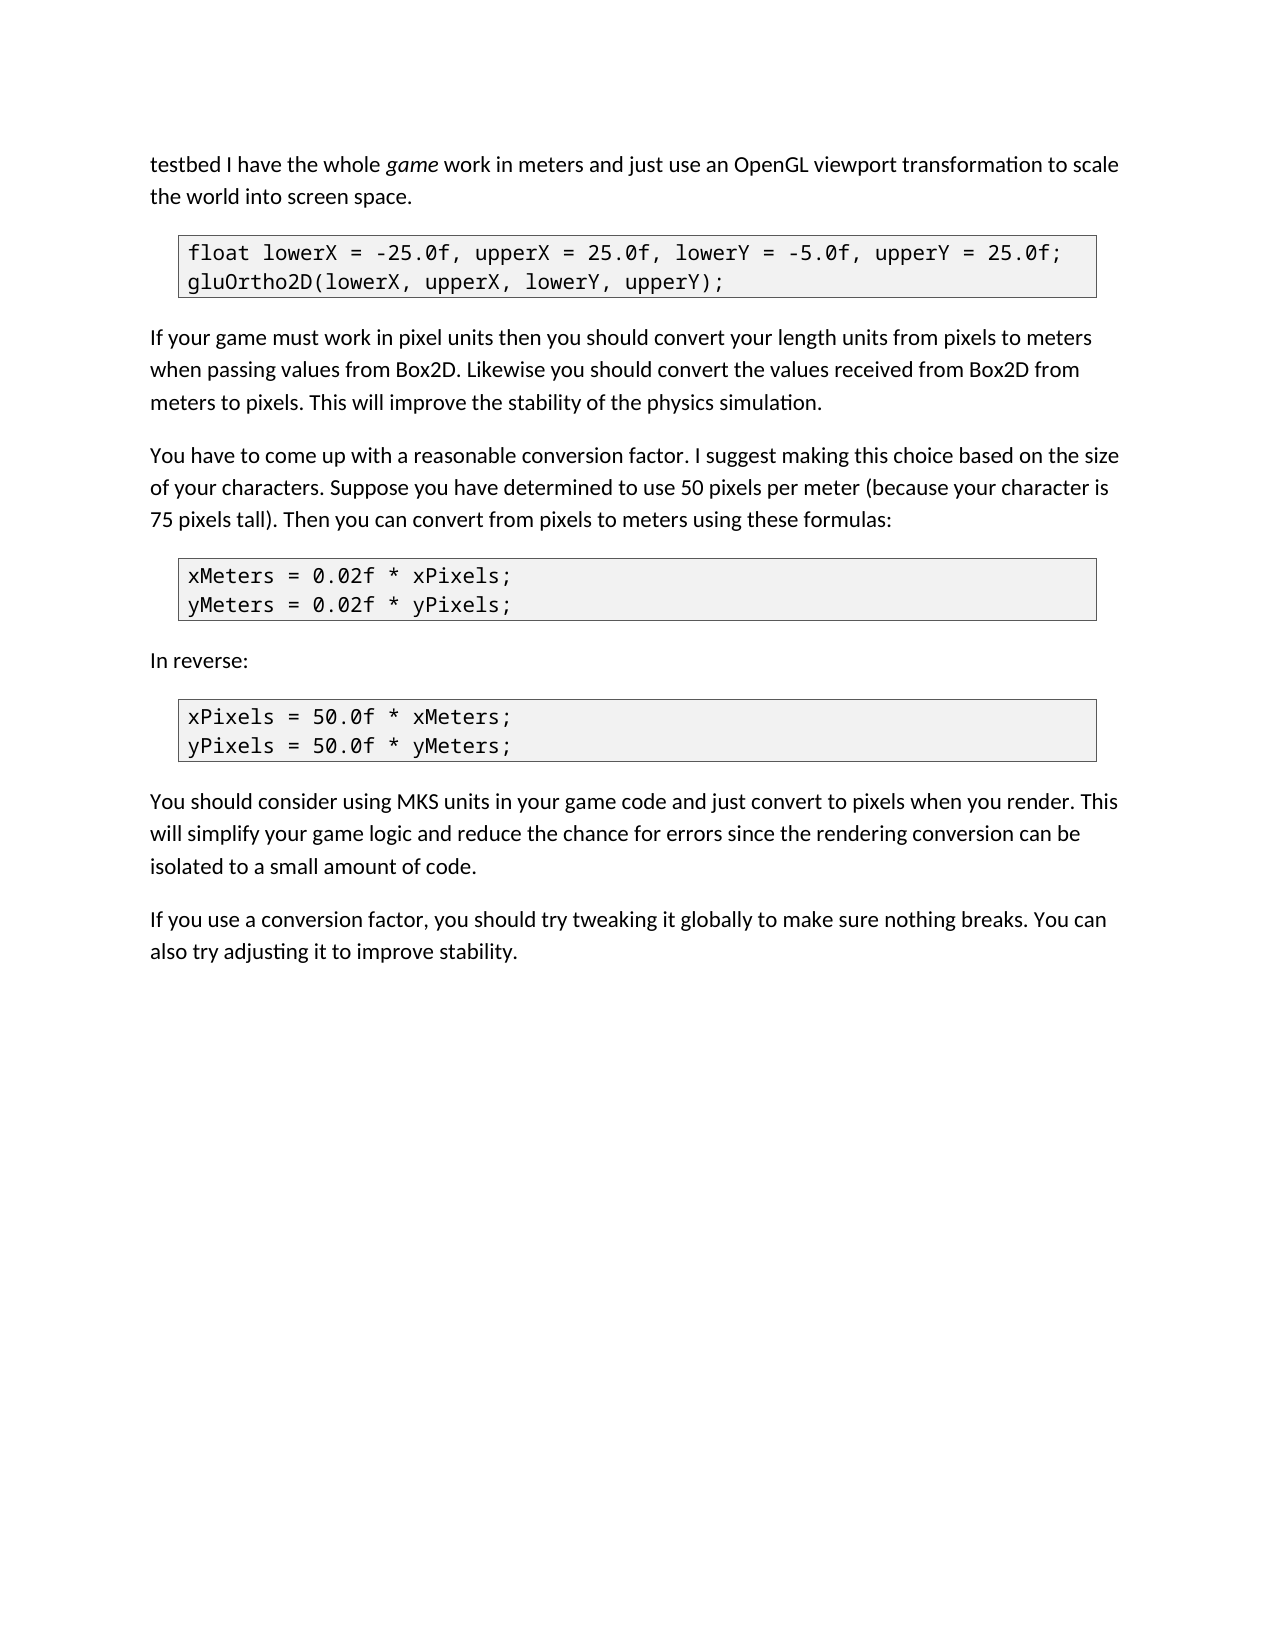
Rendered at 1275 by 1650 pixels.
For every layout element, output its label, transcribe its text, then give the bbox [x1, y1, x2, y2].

text In reverse: [150, 646, 1125, 674]
text yMeters = 0.02f * yPixels; [179, 587, 1096, 620]
text If your game must work in pixel units then you should convert your length units from pixels to meters when passing values from Box2D. Likewise you should convert the values received from Box2D from meters to pixels. This will improve the stability of the physics simulation. [150, 323, 1125, 416]
text If you use a conversion factor, you should try tweaking it globally to make sure nothing breaks. You can also try adjusting it to improve stability. [150, 905, 1125, 965]
text xPixels = 50.0f * xMeters; [179, 700, 1096, 728]
text float lowerX = -25.0f, upperX = 25.0f, lowerY = -5.0f, upperY = 25.0f; [179, 236, 1096, 264]
text You have to come up with a reasonable conversion factor. I suggest making this choice based on the size of your characters. Suppose you have determined to use 50 pixels per meter (because your character is 75 pixels tall). Then you can convert from pixels to meters using these formulas: [150, 441, 1125, 533]
text You should consider using MKS units in your game code and just convert to pixels when you render. This will simplify your game logic and reduce the chance for errors since the rendering conversion can be isolated to a small amount of code. [150, 787, 1125, 880]
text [150, 150, 1125, 210]
text yPixels = 50.0f * yMeters; [179, 728, 1096, 761]
text xMeters = 0.02f * xPixels; [179, 559, 1096, 587]
text gluOrtho2D(lowerX, upperX, lowerY, upperY); [179, 264, 1096, 297]
